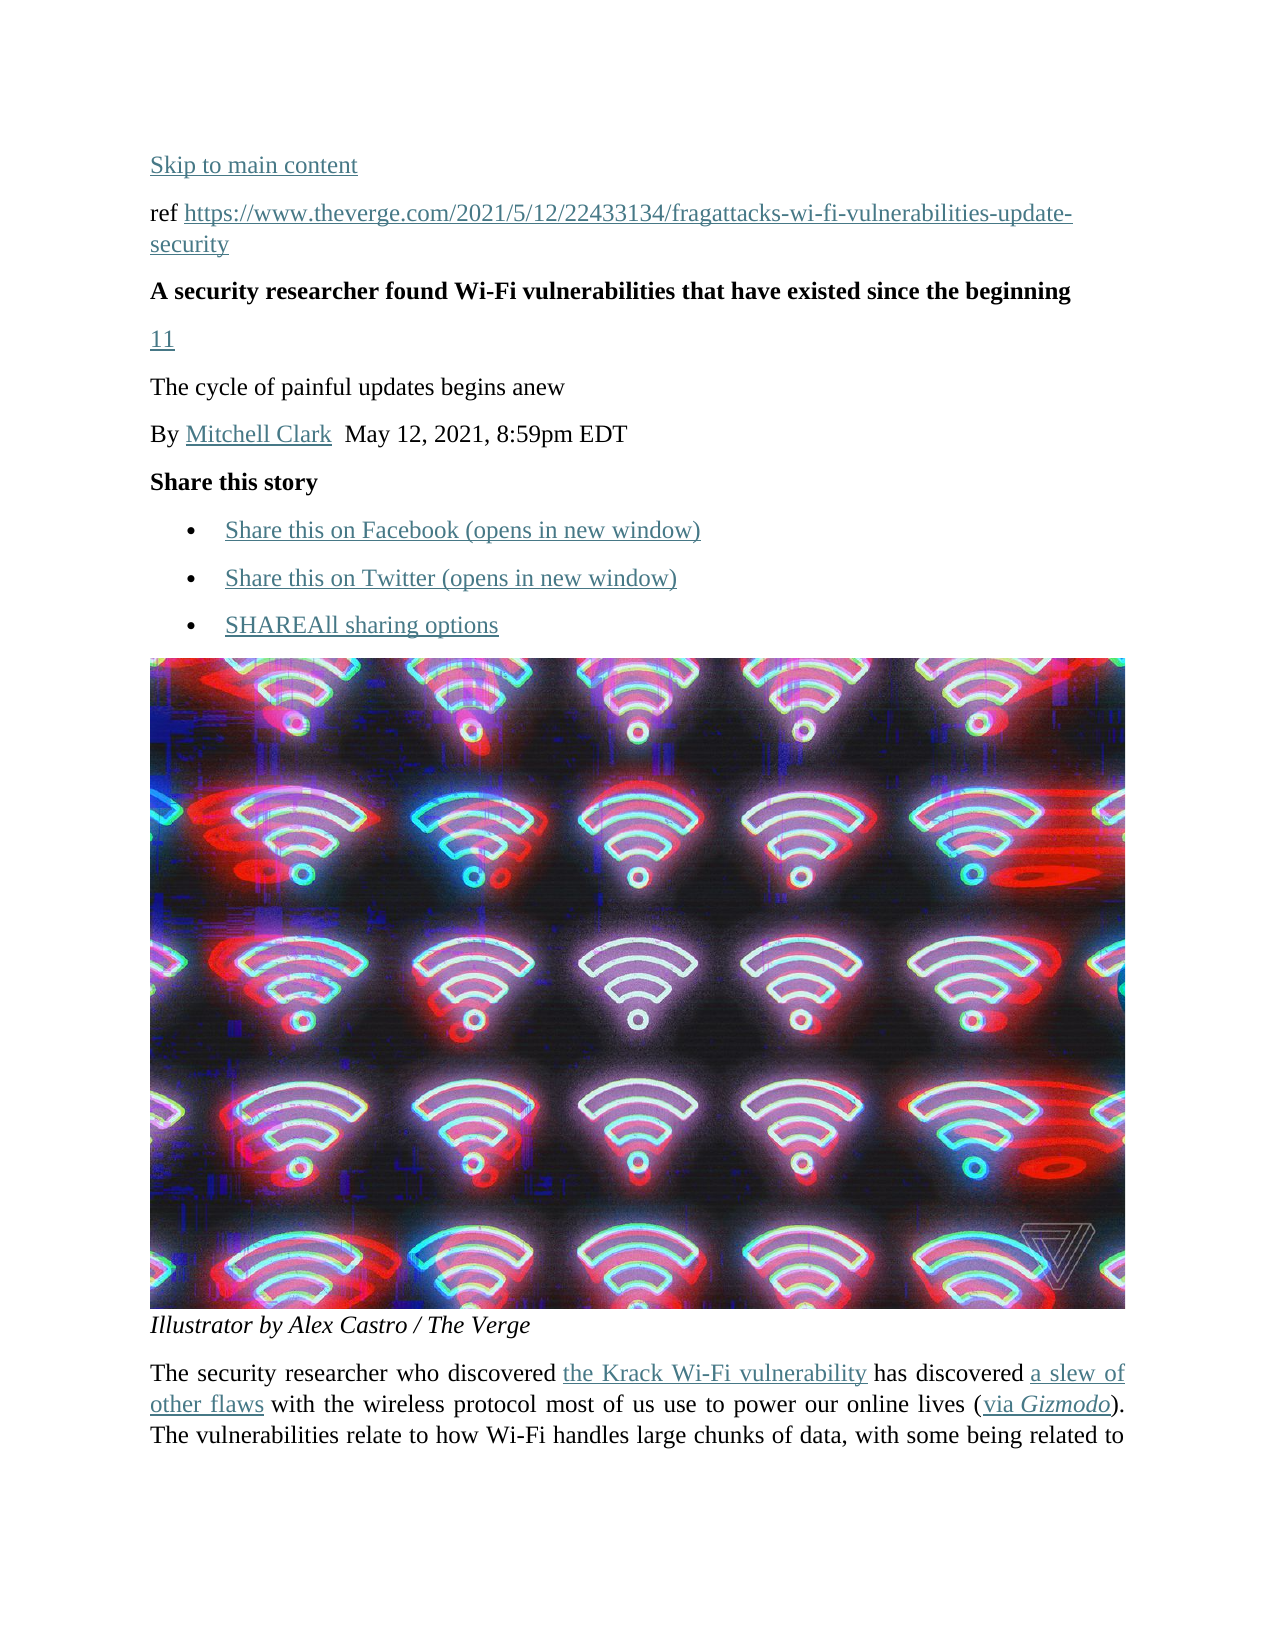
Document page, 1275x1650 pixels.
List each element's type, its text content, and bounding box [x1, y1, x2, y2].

text The cycle of painful updates begins anew [150, 372, 1125, 401]
text A security researcher found Wi-Fi vulnerabilities that have existed since the beginning [150, 276, 1125, 305]
text 11 [150, 324, 1125, 353]
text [150, 1358, 1125, 1449]
list SHAREAll sharing options [187, 610, 1125, 639]
picture [150, 658, 1125, 1309]
list Share this on Twitter (opens in new window) [187, 563, 1125, 591]
text Illustrator by Alex Castro / The Verge [150, 1309, 1125, 1339]
text ref https://www.theverge.com/2021/5/12/22433134/fragattacks-wi-fi-vulnerabilities-update-security [150, 198, 1125, 257]
text Skip to main content [150, 150, 1125, 179]
text Share this story [150, 467, 1125, 496]
list Share this on Facebook (opens in new window) [187, 515, 1125, 544]
text By Mitchell Clark May 12, 2021, 8:59pm EDT [150, 419, 1125, 448]
